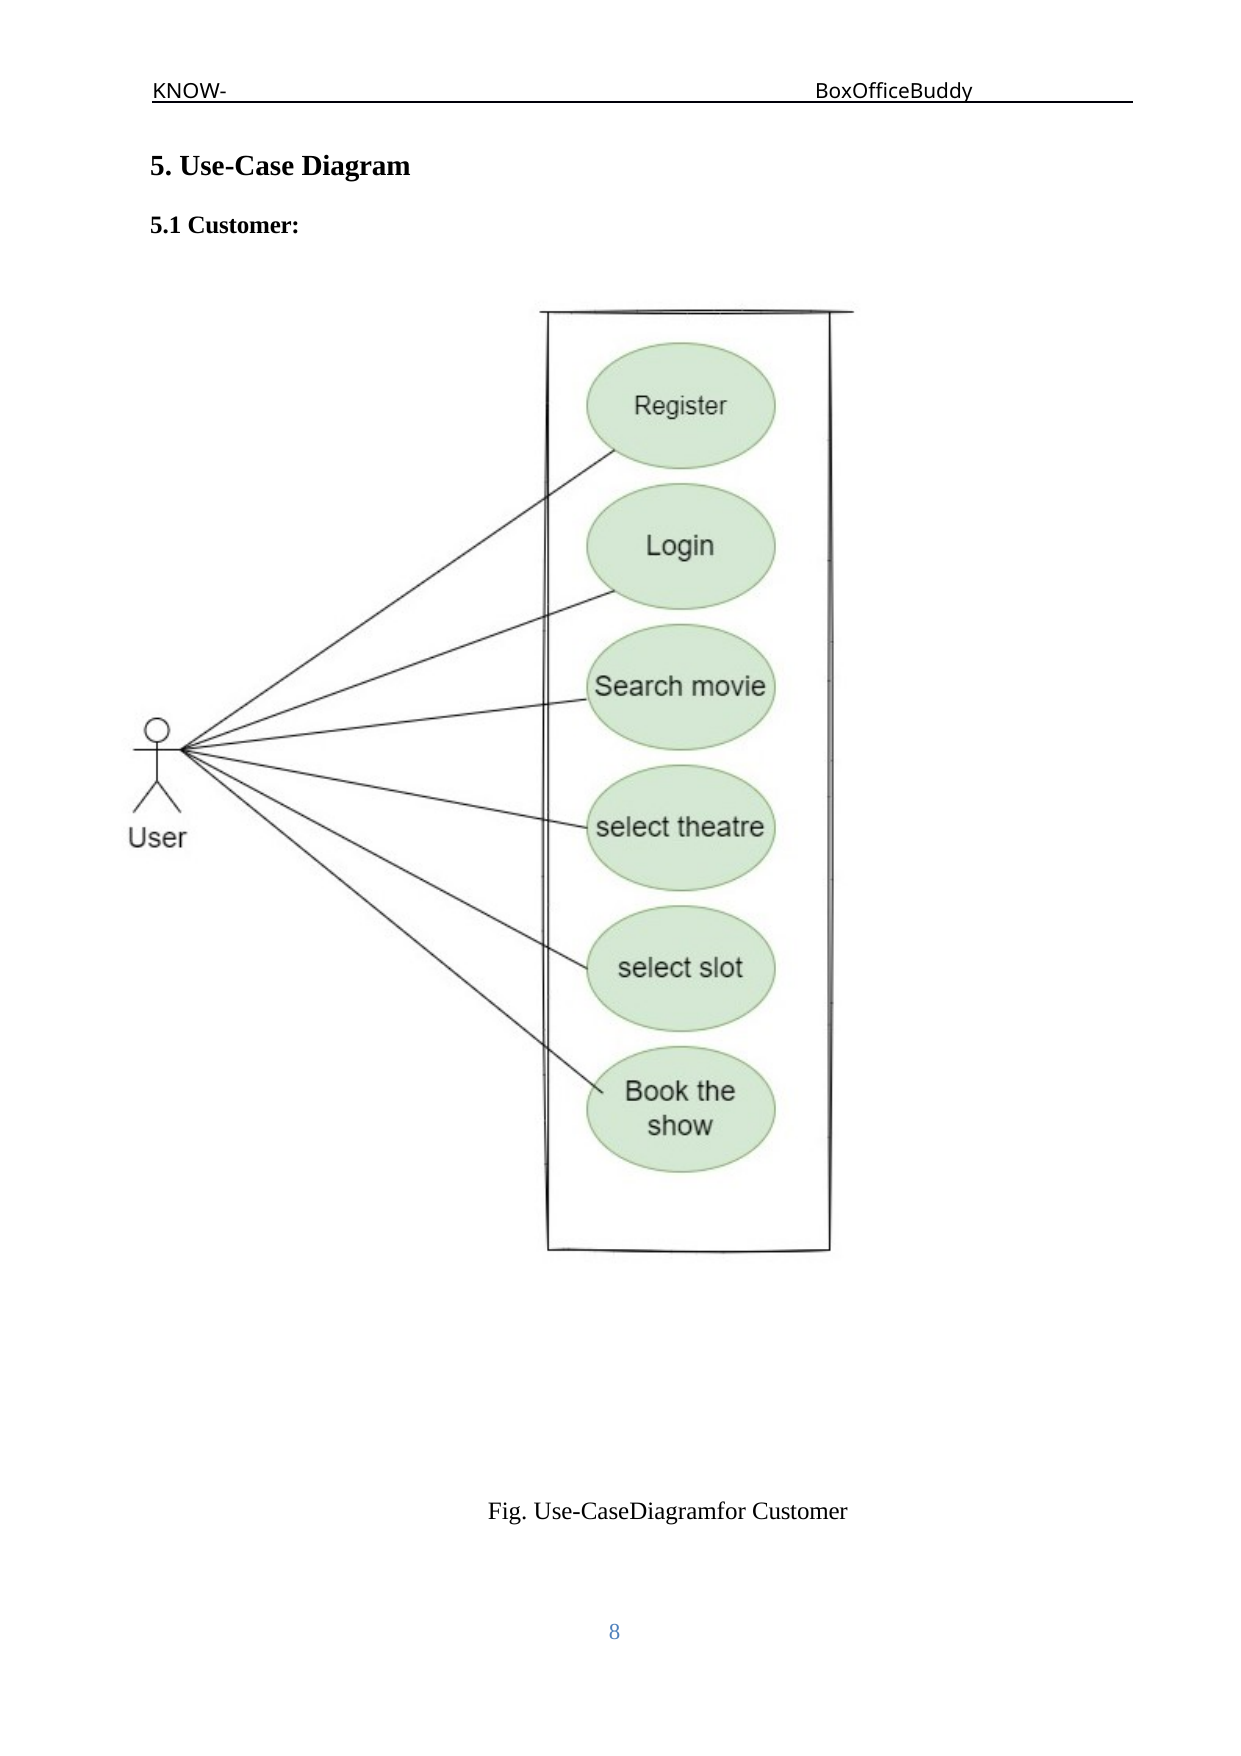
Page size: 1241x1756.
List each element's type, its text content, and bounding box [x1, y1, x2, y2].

subtitle Use-Case Diagram [150, 148, 1217, 182]
text Fig. Use-CaseDiagramfor Customer [488, 1496, 1217, 1525]
subtitle Customer: [150, 211, 1217, 239]
picture [47, 263, 934, 1470]
